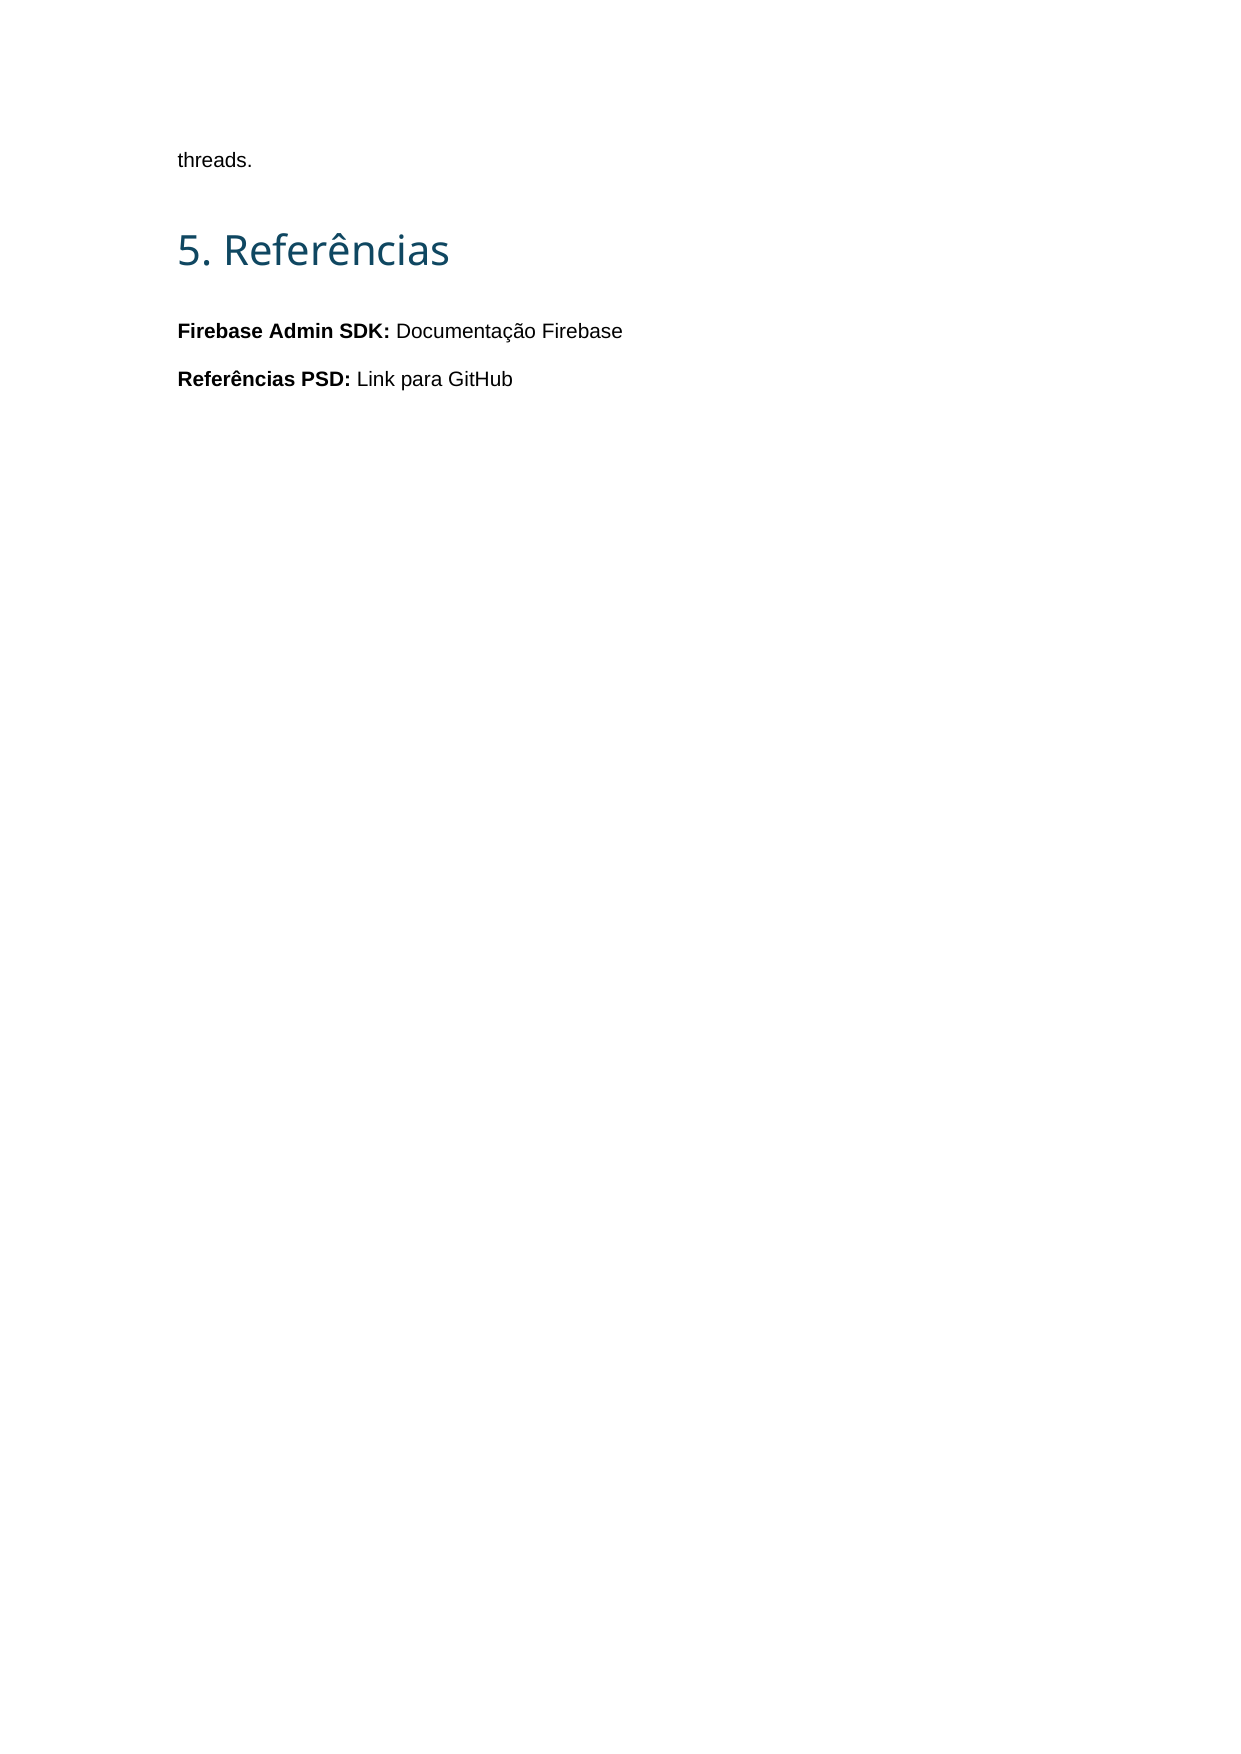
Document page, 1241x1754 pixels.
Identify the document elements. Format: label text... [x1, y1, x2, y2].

text Firebase Admin SDK: Documentação Firebase [177, 319, 1063, 343]
subtitle 5. Referências [177, 221, 1063, 278]
text Referências PSD: Link para GitHub [177, 367, 1063, 391]
